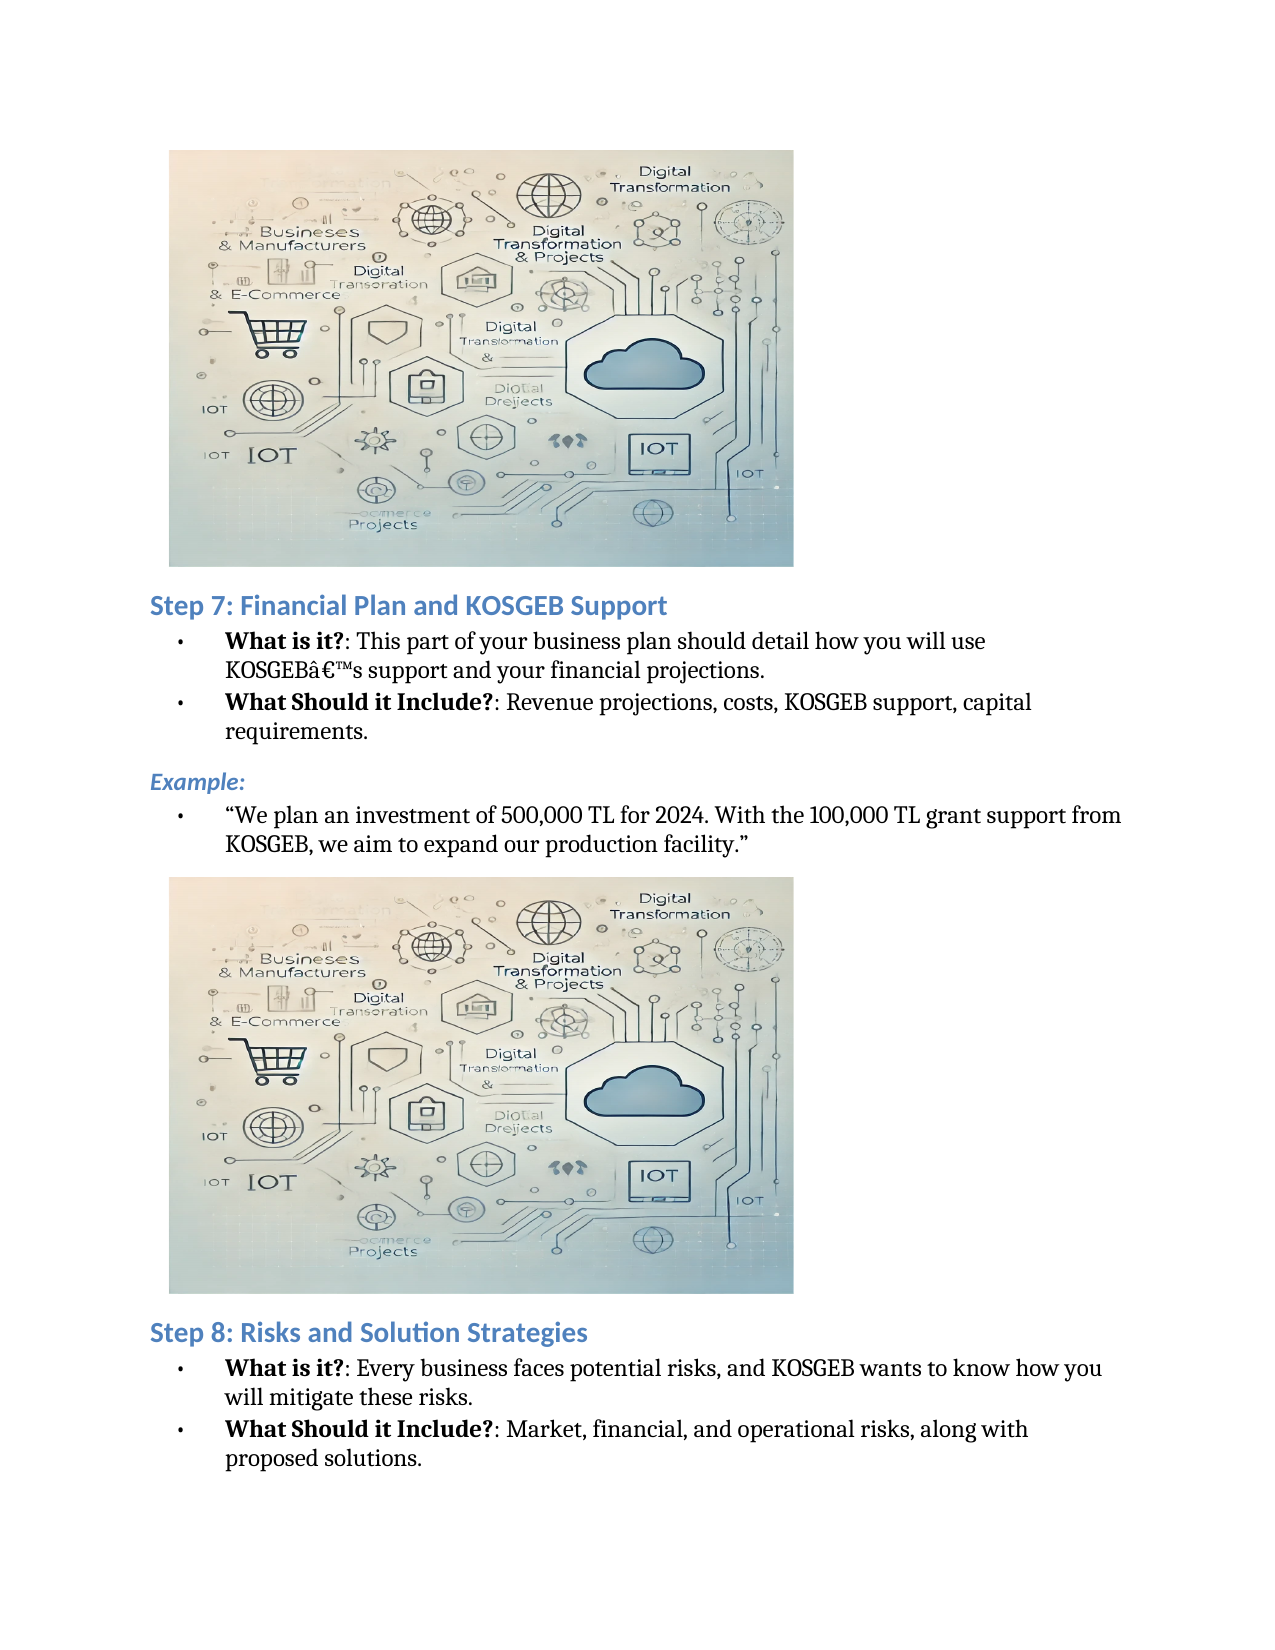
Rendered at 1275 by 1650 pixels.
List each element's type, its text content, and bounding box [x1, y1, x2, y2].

list What Should it Include?: Revenue projections, costs, KOSGEB support, capital requirements. [175, 688, 1125, 746]
list What is it?: Every business faces potential risks, and KOSGEB wants to know how you will mitigate these risks. [175, 1354, 1125, 1411]
list What Should it Include?: Market, financial, and operational risks, along with proposed solutions. [175, 1415, 1125, 1473]
picture [168, 877, 794, 1294]
subtitle Step 8: Risks and Solution Strategies [150, 1314, 1125, 1350]
subtitle Step 7: Financial Plan and KOSGEB Support [150, 587, 1125, 623]
subtitle Example: [150, 766, 1125, 797]
picture [168, 150, 794, 567]
list What is it?: This part of your business plan should detail how you will use KOSGEBâ€™s support and your financial projections. [175, 627, 1125, 684]
list “We plan an investment of 500,000 TL for 2024. With the 100,000 TL grant support from KOSGEB, we aim to expand our production facility.” [175, 801, 1125, 858]
